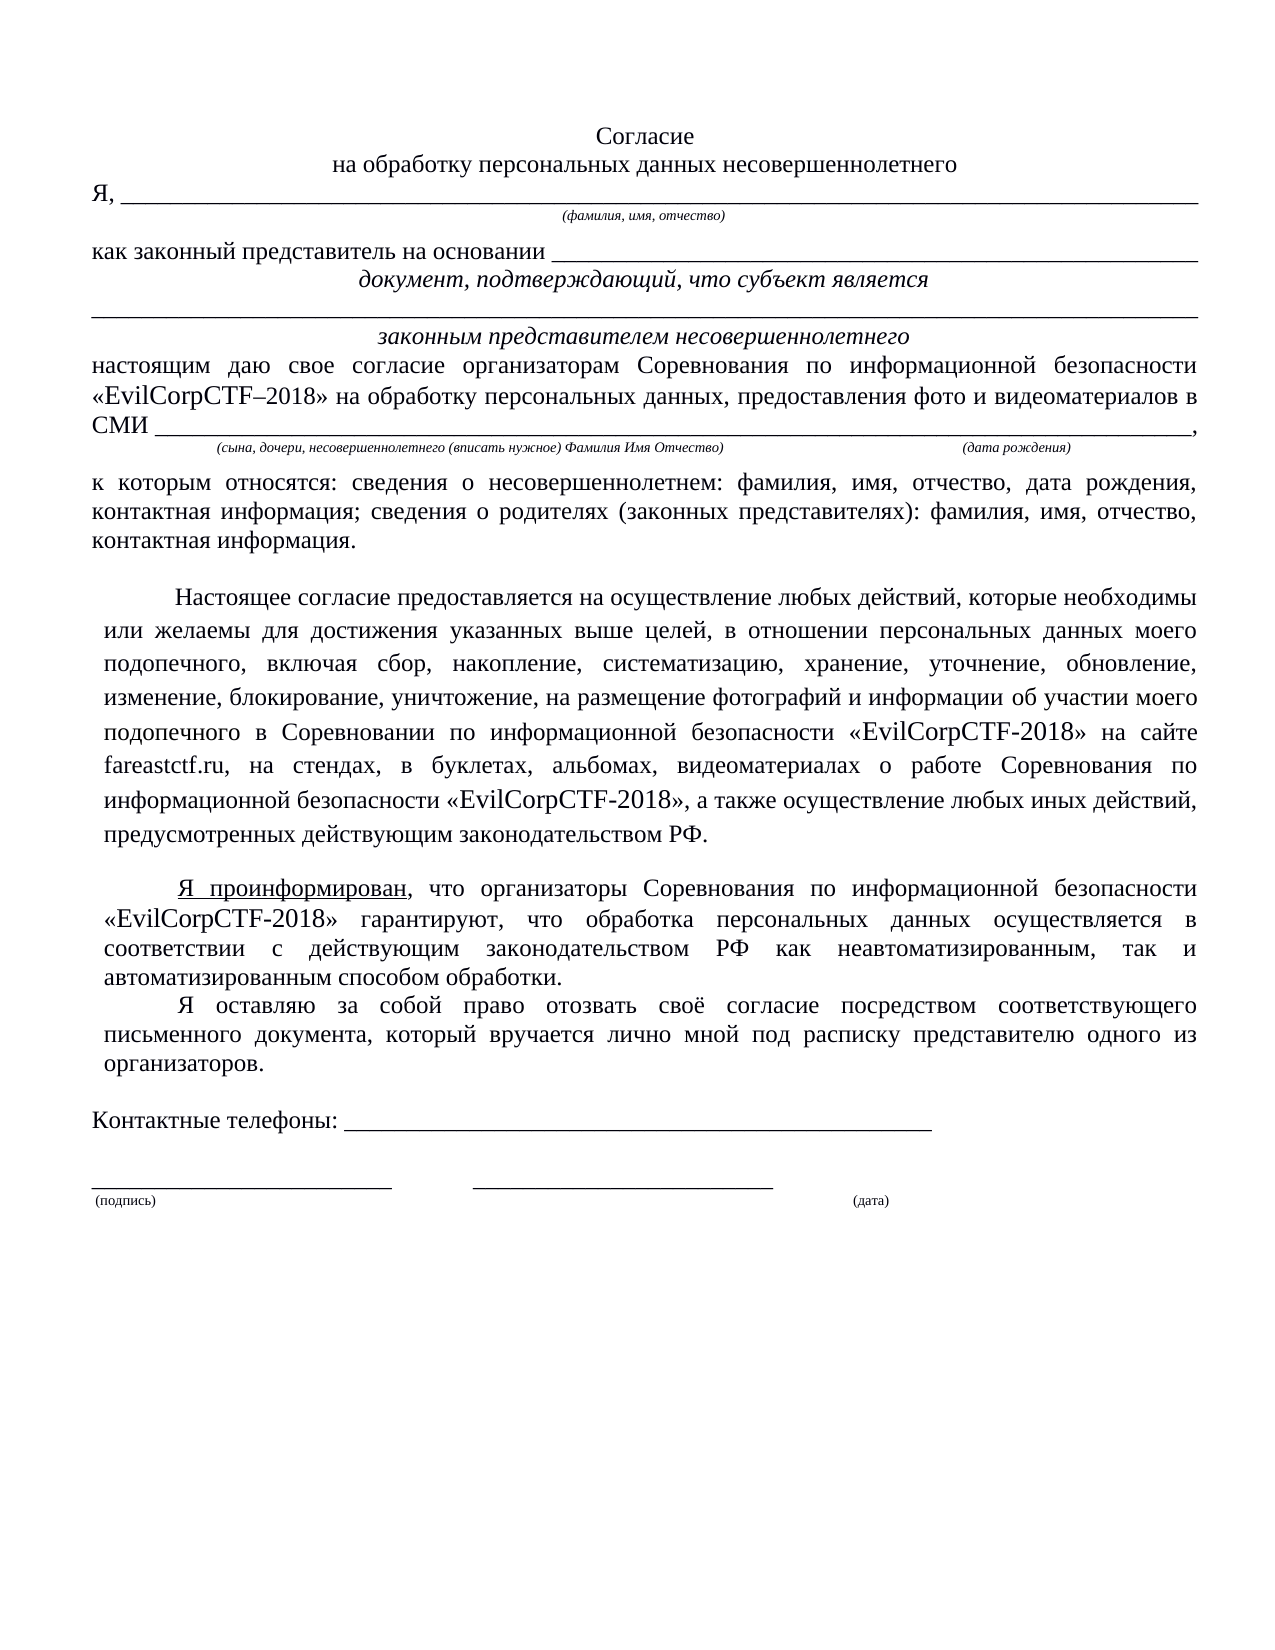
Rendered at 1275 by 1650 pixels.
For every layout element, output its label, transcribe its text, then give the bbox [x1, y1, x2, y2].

text Настоящее согласие предоставляется на осуществление любых действий, которые необходимы или желаемы для достижения указанных выше целей, в отношении персональных данных моего подопечного, включая сбор, накопление, систематизацию, хранение, уточнение, обновление, изменение, блокирование, уничтожение, на размещение фотографий и информации об участии моего подопечного в Соревновании по информационной безопасности «EvilCorpCTF-2018» на сайте fareastctf.ru, на стендах, в буклетах, альбомах, видеоматериалах о работе Соревнования по информационной безопасности «EvilCorpCTF-2018», а также осуществление любых иных действий, предусмотренных действующим законодательством РФ. [104, 582, 1198, 848]
text как законный представитель на основании [92, 236, 1198, 264]
text настоящим даю свое согласие организаторам Соревнования по информационной безопасности «EvilCorpCTF–2018» на обработку персональных данных, предоставления фото и видеоматериалов в СМИ , [92, 350, 1198, 439]
text на обработку персональных данных несовершеннолетнего [92, 149, 1198, 178]
text Я, [92, 178, 1198, 207]
text (сына, дочери, несовершеннолетнего (вписать нужное) Фамилия Имя Отчество) (дата рождения) [92, 439, 1198, 467]
text к которым относятся: сведения о несовершеннолетнем: фамилия, имя, отчество, дата рождения, контактная информация; сведения о родителях (законных представителях): фамилия, имя, отчество, контактная информация. [92, 467, 1198, 554]
text Контактные телефоны: _______________________________________________ [92, 1105, 1198, 1134]
text законным представителем несовершеннолетнего [92, 321, 1198, 350]
text ________________________ ________________________ [92, 1163, 1198, 1192]
text (фамилия, имя, отчество) [92, 207, 1198, 236]
text (подпись) (дата) [92, 1192, 1198, 1220]
text Я оставляю за собой право отозвать своё согласие посредством соответствующего письменного документа, который вручается лично мной под расписку представителю одного из организаторов. [104, 990, 1198, 1077]
text Я проинформирован, что организаторы Соревнования по информационной безопасности «EvilCorpCTF-2018» гарантируют, что обработка персональных данных осуществляется в соответствии с действующим законодательством РФ как неавтоматизированным, так и автоматизированным способом обработки. [104, 873, 1198, 990]
text документ, подтверждающий, что субъект является [92, 264, 1198, 293]
text Согласие [92, 121, 1198, 149]
